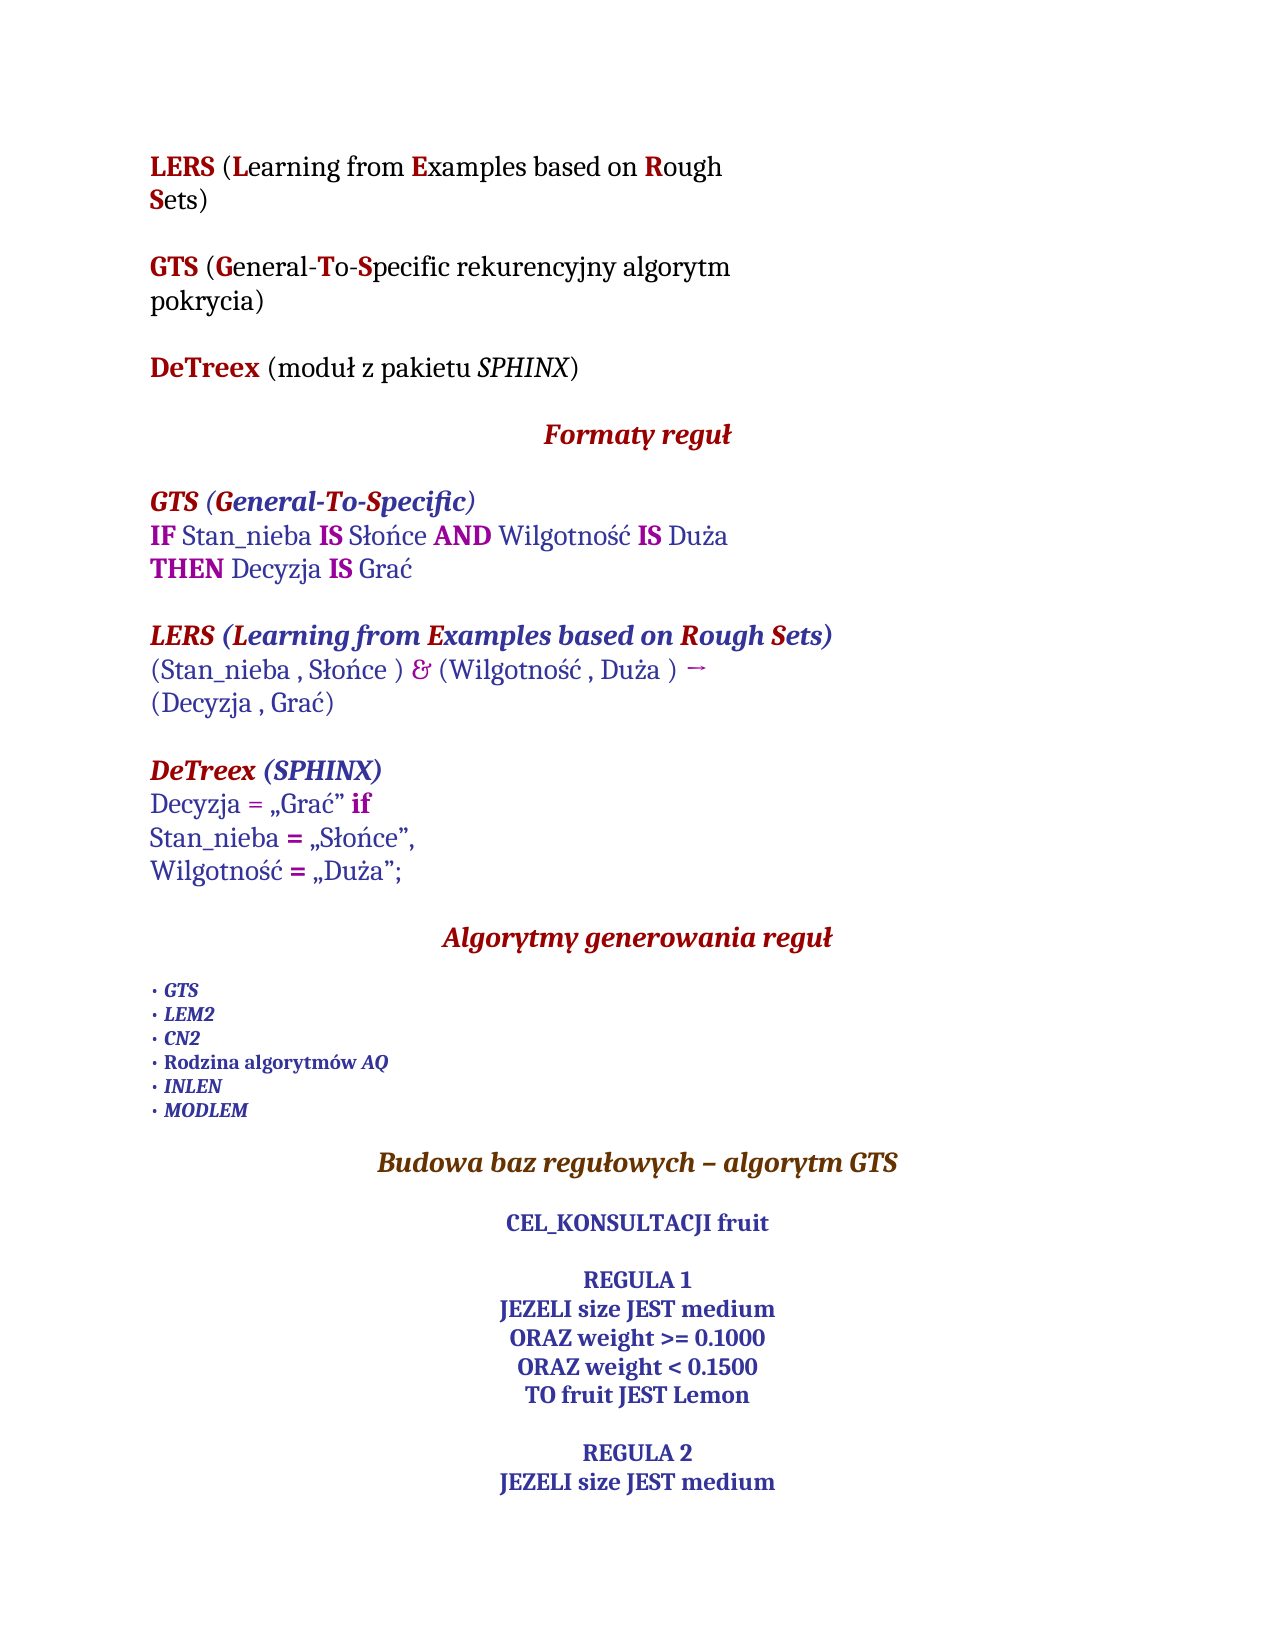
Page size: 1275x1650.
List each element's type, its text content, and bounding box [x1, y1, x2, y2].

text Algorytmy generowania reguł [150, 921, 1125, 955]
text • INLEN [150, 1075, 1125, 1099]
text JEZELI size JEST medium [150, 1295, 1125, 1324]
text Sets) [150, 183, 1125, 217]
text pokrycia) [150, 284, 1125, 318]
text TO fruit JEST Lemon [150, 1381, 1125, 1410]
text ORAZ weight < 0.1500 [150, 1353, 1125, 1381]
text • LEM2 [150, 1003, 1125, 1027]
text IF Stan_nieba IS Słońce AND Wilgotność IS Duża [150, 519, 1125, 552]
text REGULA 1 [150, 1266, 1125, 1295]
text • GTS [150, 979, 1125, 1003]
text ORAZ weight >= 0.1000 [150, 1324, 1125, 1353]
text Stan_nieba = „Słońce”, [150, 821, 1125, 854]
text (Decyzja , Grać) [150, 687, 1125, 720]
text • CN2 [150, 1027, 1125, 1051]
text Decyzja = „Grać” if [150, 787, 1125, 821]
text DeTreex (SPHINX) [150, 754, 1125, 787]
text GTS (General-To-Specific rekurencyjny algorytm [150, 251, 1125, 284]
text JEZELI size JEST medium [150, 1468, 1125, 1496]
text GTS (General-To-Specific) [150, 485, 1125, 519]
text DeTreex (moduł z pakietu SPHINX) [150, 351, 1125, 385]
text LERS (Learning from Examples based on Rough Sets) [150, 619, 1125, 653]
text Budowa baz regułowych – algorytm GTS [150, 1147, 1125, 1180]
text THEN Decyzja IS Grać [150, 552, 1125, 586]
text CEL_KONSULTACJI fruit [150, 1209, 1125, 1238]
text • MODLEM [150, 1099, 1125, 1123]
text Formaty reguł [150, 418, 1125, 452]
text LERS (Learning from Examples based on Rough [150, 150, 1125, 183]
text (Stan_nieba , Słońce ) & (Wilgotność , Duża ) → [150, 653, 1125, 687]
text REGULA 2 [150, 1439, 1125, 1468]
text • Rodzina algorytmów AQ [150, 1051, 1125, 1075]
text Wilgotność = „Duża”; [150, 854, 1125, 888]
